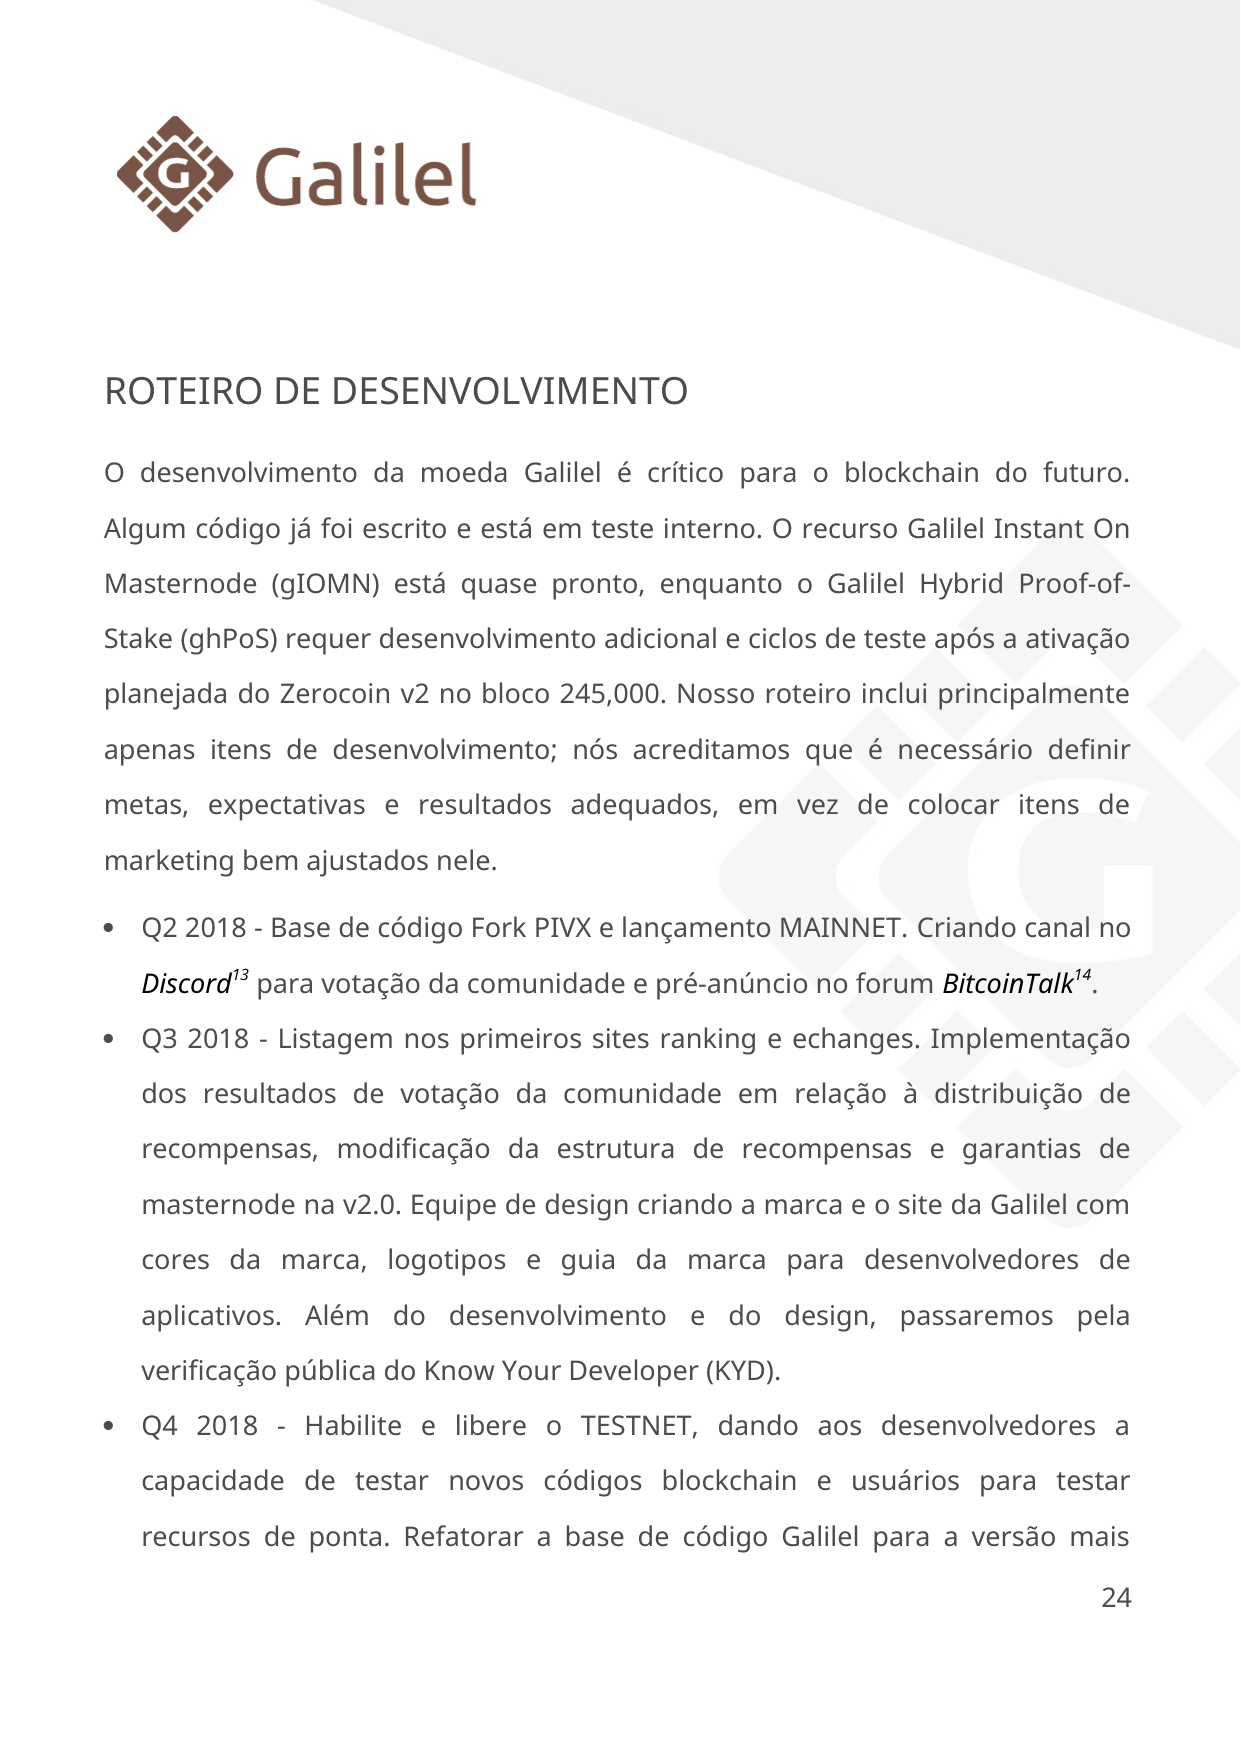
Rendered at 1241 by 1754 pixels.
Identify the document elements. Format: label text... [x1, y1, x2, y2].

picture [0, 0, 1241, 1754]
text O desenvolvimento da moeda Galilel é crítico para o blockchain do futuro. Algum código já foi escrito e está em teste interno. O recurso Galilel Instant On Masternode (gIOMN) está quase pronto, enquanto o Galilel Hybrid Proof-of-Stake (ghPoS) requer desenvolvimento adicional e ciclos de teste após a ativação planejada do Zerocoin v2 no bloco 245,000. Nosso roteiro inclui principalmente apenas itens de desenvolvimento; nós acreditamos que é necessário definir metas, expectativas e resultados adequados, em vez de colocar itens de marketing bem ajustados nele. [103, 454, 1132, 878]
subtitle ROTEIRO DE DESENVOLVIMENTO [103, 365, 1132, 416]
list Q2 2018 - Base de código Fork PIVX e lançamento MAINNET. Criando canal no Discord13 para votação da comunidade e pré-anúncio no forum BitcoinTalk14. [103, 909, 1132, 1001]
list Q3 2018 - Listagem nos primeiros sites ranking e echanges. Implementação dos resultados de votação da comunidade em relação à distribuição de recompensas, modificação da estrutura de recompensas e garantias de masternode na v2.0. Equipe de design criando a marca e o site da Galilel com cores da marca, logotipos e guia da marca para desenvolvedores de aplicativos. Além do desenvolvimento e do design, passaremos pela verificação pública do Know Your Developer (KYD). [103, 1019, 1132, 1388]
